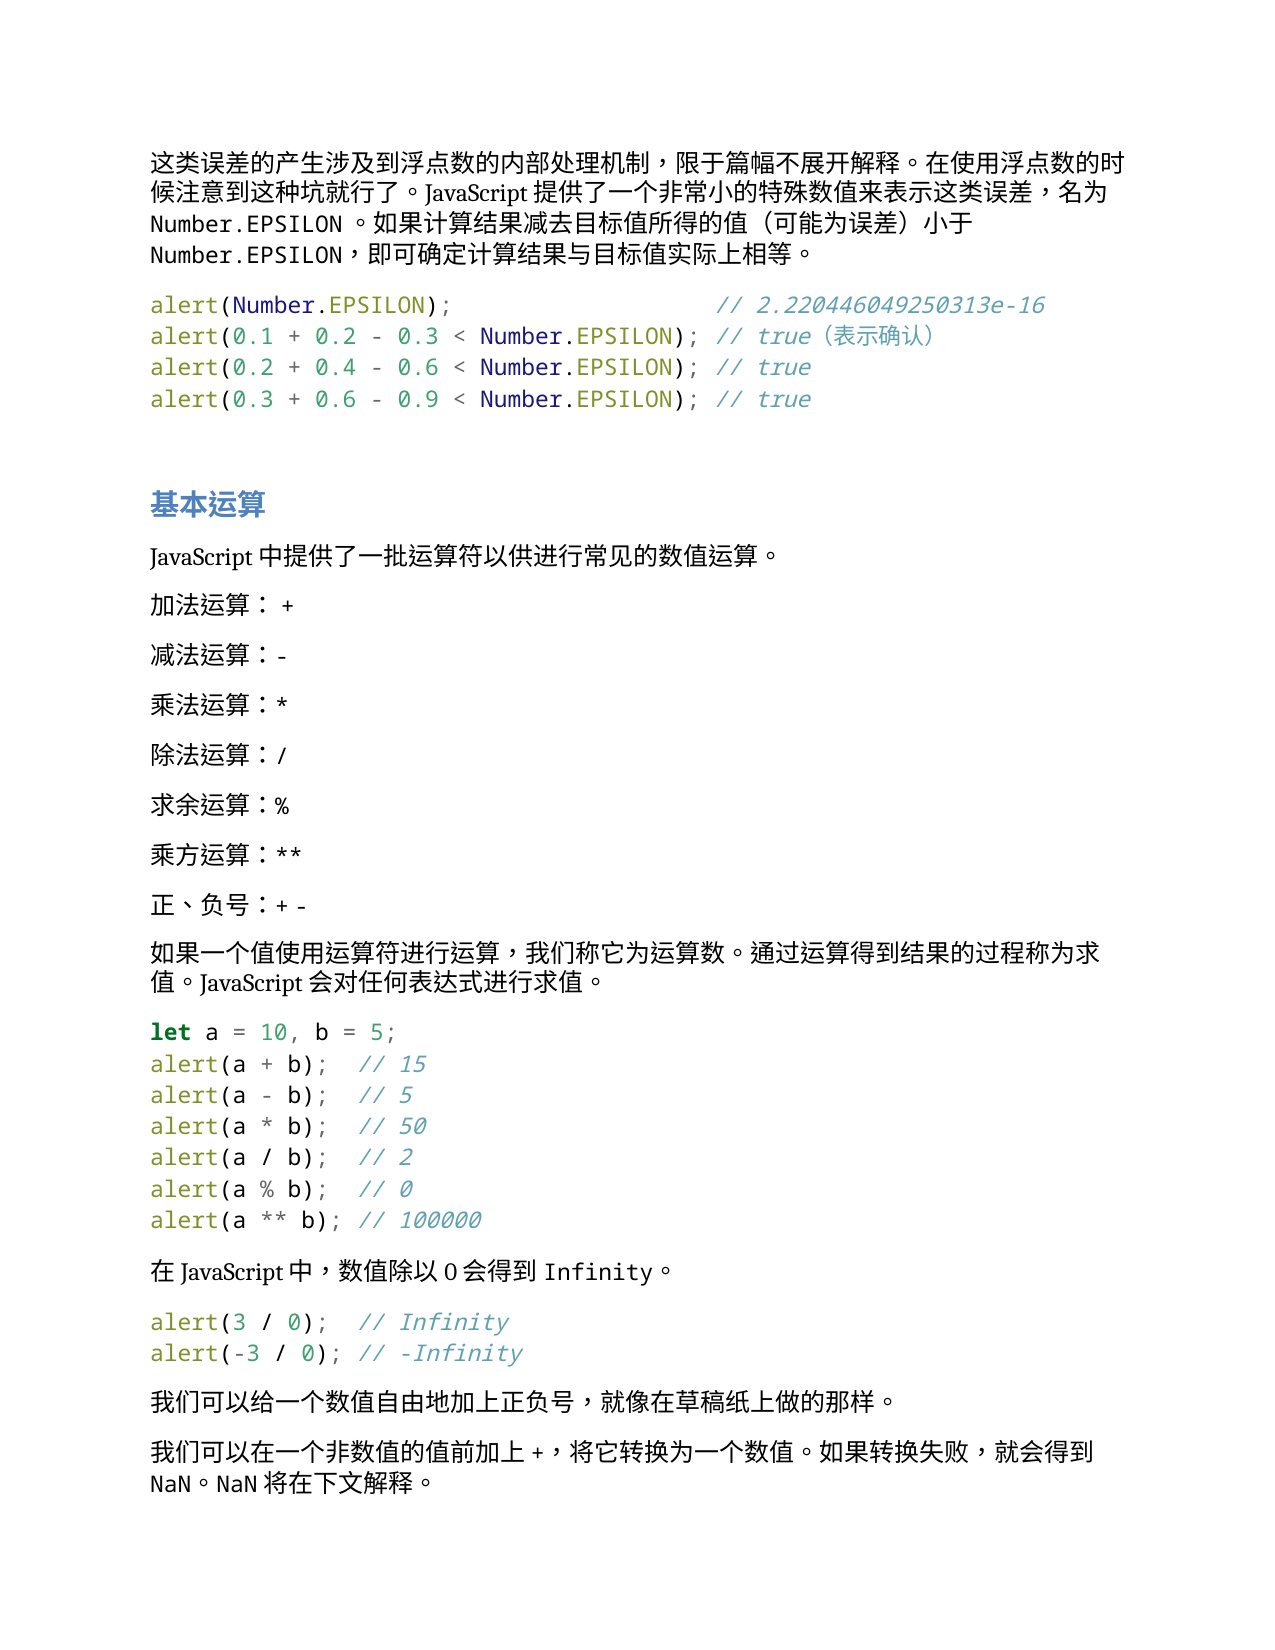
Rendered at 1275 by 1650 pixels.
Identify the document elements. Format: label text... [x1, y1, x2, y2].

text 如果一个值使用运算符进行运算，我们称它为运算数。通过运算得到结果的过程称为求值。JavaScript 会对任何表达式进行求值。 [150, 940, 1125, 998]
text alert(3 / 0); // Infinity alert(-3 / 0); // -Infinity [150, 1306, 1125, 1368]
text let a = 10, b = 5; alert(a + b); // 15 alert(a - b); // 5 alert(a * b); // 50 alert(a / b); // 2 alert(a % b); // 0 alert(a ** b); // 100000 [150, 1016, 1125, 1235]
text 我们可以给一个数值自由地加上正负号，就像在草稿纸上做的那样。 [150, 1389, 1125, 1418]
text 求余运算：% [150, 790, 1125, 821]
text 这类误差的产生涉及到浮点数的内部处理机制，限于篇幅不展开解释。在使用浮点数的时候注意到这种坑就行了。JavaScript 提供了一个非常小的特殊数值来表示这类误差，名为 Number.EPSILON 。如果计算结果减去目标值所得的值（可能为误差）小于 Number.EPSILON，即可确定计算结果与目标值实际上相等。 [150, 150, 1125, 270]
text 除法运算：/ [150, 740, 1125, 771]
text 减法运算：- [150, 640, 1125, 671]
text 加法运算： + [150, 590, 1125, 621]
text JavaScript 中提供了一批运算符以供进行常见的数值运算。 [150, 543, 1125, 571]
text alert(Number.EPSILON); // 2.220446049250313e-16 alert(0.1 + 0.2 - 0.3 < Number.EPSILON); // true（表示确认） alert(0.2 + 0.4 - 0.6 < Number.EPSILON); // true alert(0.3 + 0.6 - 0.9 < Number.EPSILON); // true [150, 289, 1125, 414]
text 在 JavaScript 中，数值除以 0 会得到 Infinity。 [150, 1256, 1125, 1287]
text 乘方运算：** [150, 840, 1125, 871]
text 正、负号：+ - [150, 890, 1125, 921]
text 我们可以在一个非数值的值前加上 +，将它转换为一个数值。如果转换失败，就会得到 NaN。NaN 将在下文解释。 [150, 1437, 1125, 1499]
text 乘法运算：* [150, 690, 1125, 721]
subtitle 基本运算 [150, 484, 1125, 524]
